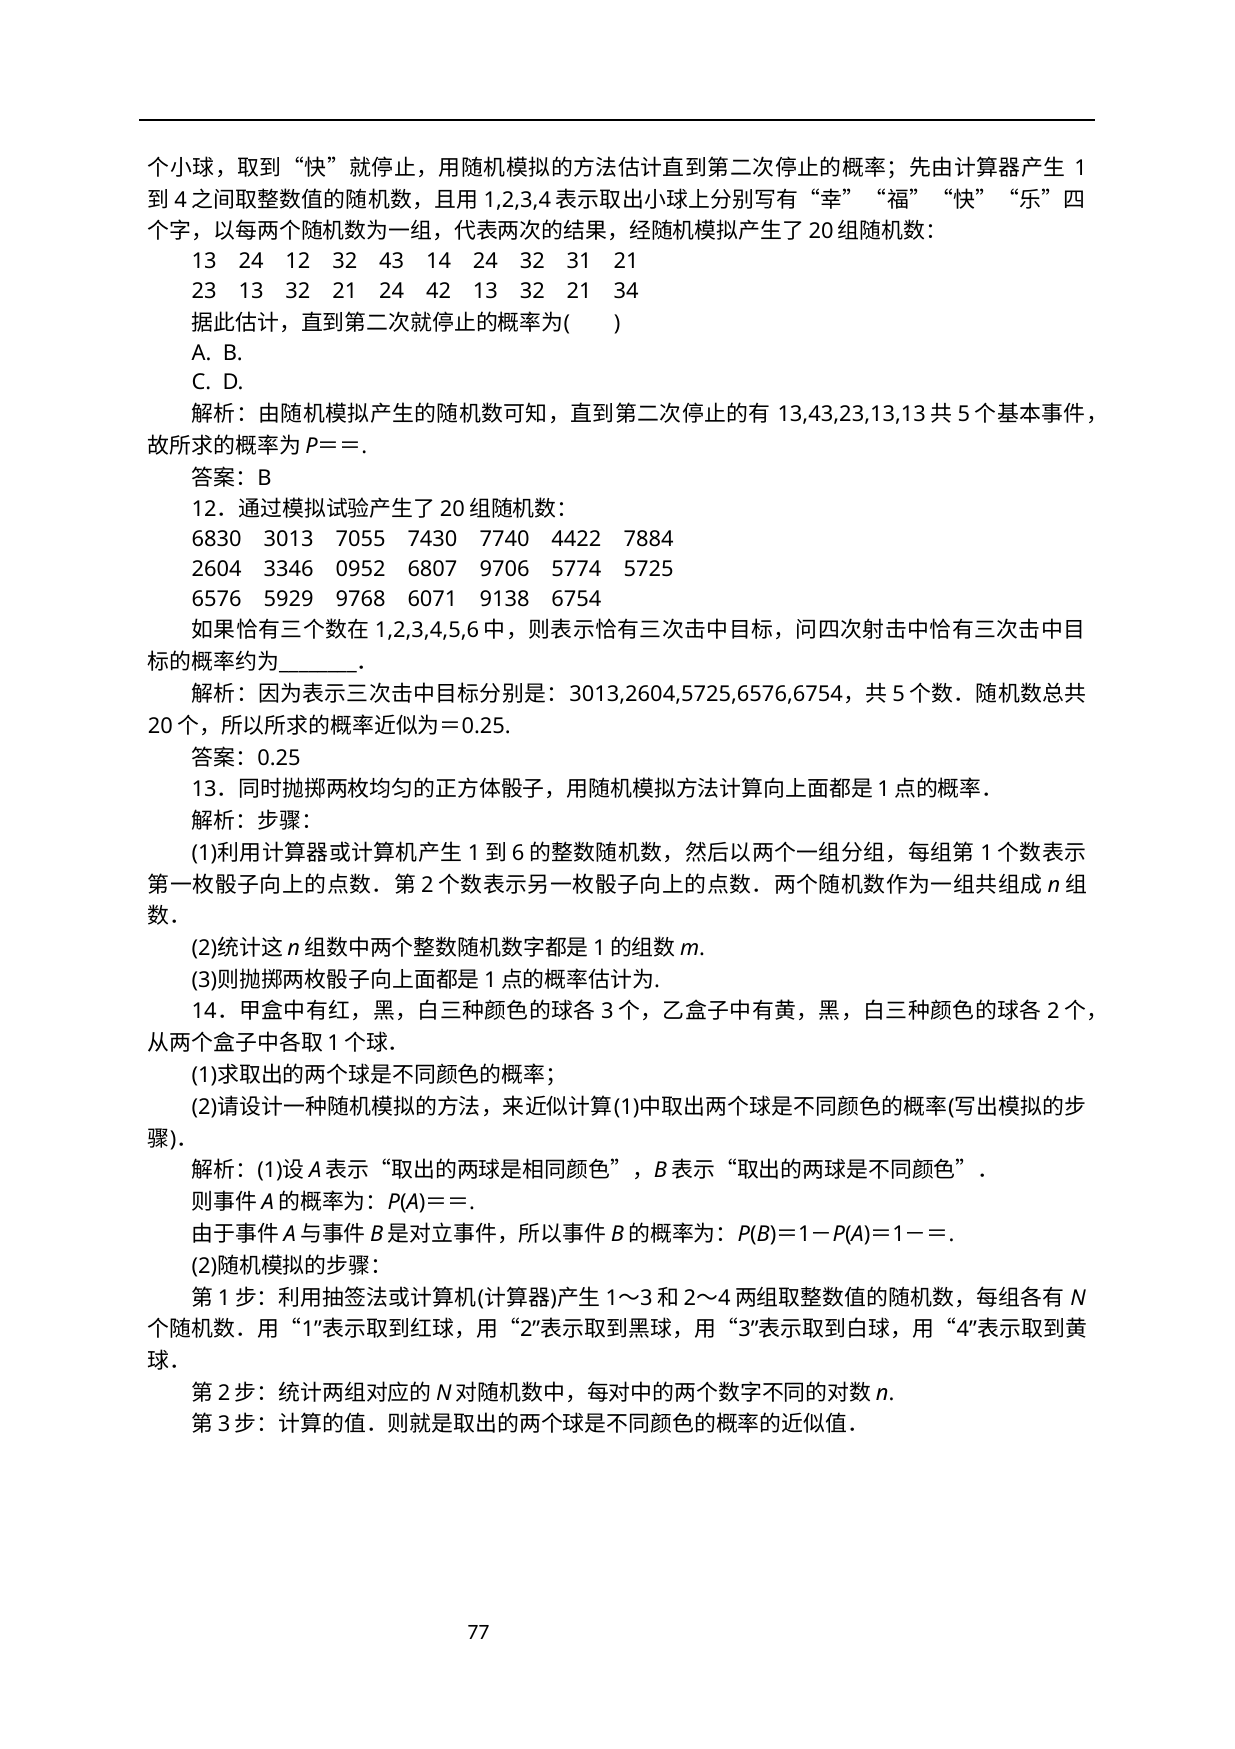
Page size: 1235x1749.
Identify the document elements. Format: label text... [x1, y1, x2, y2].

text 如果恰有三个数在1,2,3,4,5,6中，则表示恰有三次击中目标，问四次射击中恰有三次击中目标的概率约为________． [148, 612, 1087, 676]
text 6576 5929 9768 6071 9138 6754 [148, 583, 1087, 612]
text (1)利用计算器或计算机产生1到6的整数随机数，然后以两个一组分组，每组第1个数表示第一枚骰子向上的点数．第2个数表示另一枚骰子向上的点数．两个随机数作为一组共组成n组数． [148, 835, 1087, 930]
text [148, 150, 1087, 245]
text 解析：(1)设A表示“取出的两球是相同颜色”，B表示“取出的两球是不同颜色”． [148, 1152, 1087, 1184]
text (1)求取出的两个球是不同颜色的概率； [148, 1057, 1087, 1089]
text 第1步：利用抽签法或计算机(计算器)产生1～3和2～4两组取整数值的随机数，每组各有N个随机数．用“1”表示取到红球，用“2”表示取到黑球，用“3”表示取到白球，用“4”表示取到黄球． [148, 1279, 1087, 1375]
text 则事件A的概率为：P(A)＝＝. [148, 1184, 1087, 1216]
text 第2步：统计两组对应的N对随机数中，每对中的两个数字不同的对数n. [148, 1375, 1087, 1406]
text 答案：0.25 [148, 739, 1087, 771]
text 23 13 32 21 24 42 13 32 21 34 [148, 275, 1087, 305]
text 2604 3346 0952 6807 9706 5774 5725 [148, 553, 1087, 583]
text 解析：步骤： [148, 803, 1087, 835]
text 据此估计，直到第二次就停止的概率为( ) [148, 305, 1087, 336]
text (2)统计这n组数中两个整数随机数字都是1的组数m. [148, 930, 1087, 962]
text 6830 3013 7055 7430 7740 4422 7884 [148, 523, 1087, 553]
text 12．通过模拟试验产生了20组随机数： [148, 491, 1087, 523]
text 13．同时抛掷两枚均匀的正方体骰子，用随机模拟方法计算向上面都是1点的概率． [148, 771, 1087, 803]
text 由于事件A与事件B是对立事件，所以事件B的概率为：P(B)＝1－P(A)＝1－＝. [148, 1216, 1087, 1248]
text C. D. [148, 366, 1087, 396]
text 第3步：计算的值．则就是取出的两个球是不同颜色的概率的近似值． [148, 1406, 1087, 1438]
text A. B. [148, 336, 1087, 366]
text 14．甲盒中有红，黑，白三种颜色的球各3个，乙盒子中有黄，黑，白三种颜色的球各2个，从两个盒子中各取1个球． [148, 993, 1087, 1057]
text 解析：因为表示三次击中目标分别是：3013,2604,5725,6576,6754，共5个数．随机数总共20个，所以所求的概率近似为＝0.25. [148, 676, 1087, 739]
text 解析：由随机模拟产生的随机数可知，直到第二次停止的有13,43,23,13,13共5个基本事件，故所求的概率为P＝＝. [148, 396, 1087, 459]
text 答案：B [148, 459, 1087, 491]
text 13 24 12 32 43 14 24 32 31 21 [148, 245, 1087, 275]
text (2)随机模拟的步骤： [148, 1248, 1087, 1279]
text (3)则抛掷两枚骰子向上面都是1点的概率估计为. [148, 962, 1087, 993]
text (2)请设计一种随机模拟的方法，来近似计算(1)中取出两个球是不同颜色的概率(写出模拟的步骤)． [148, 1089, 1087, 1152]
